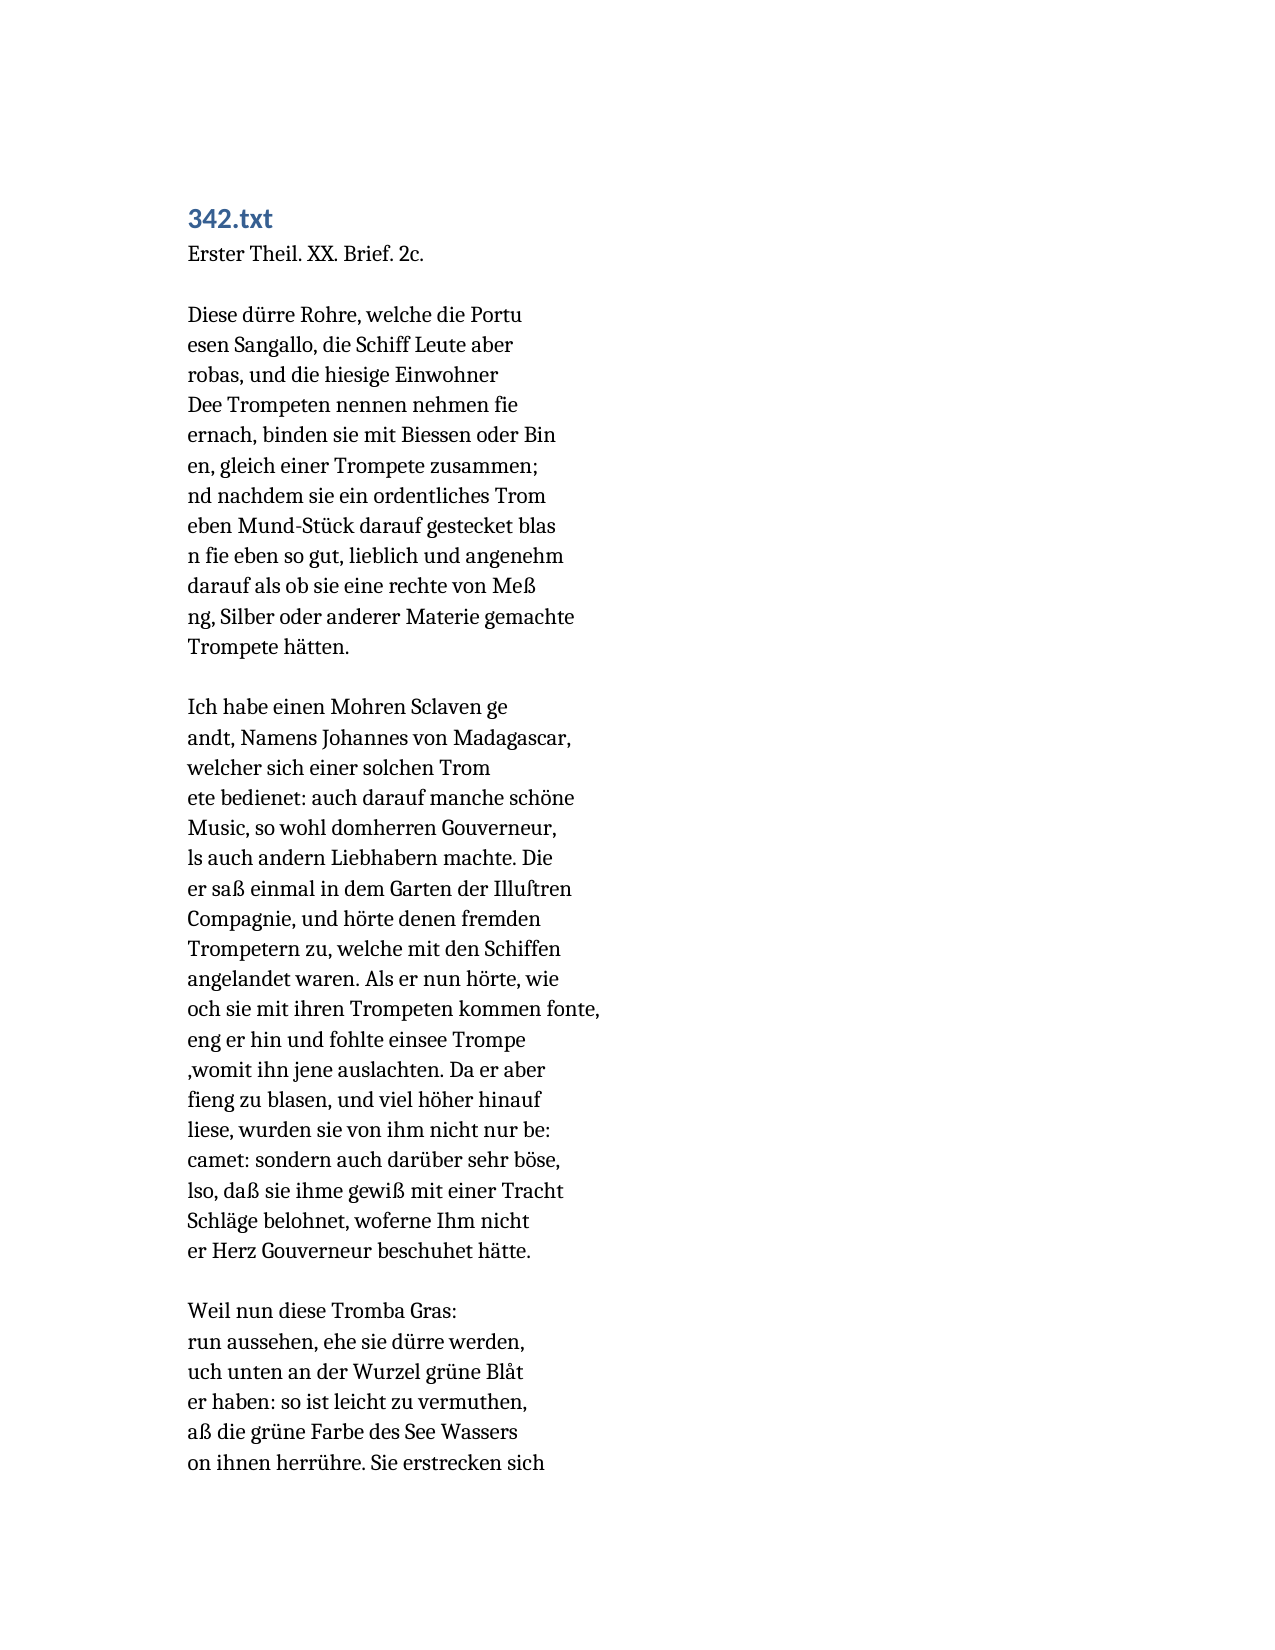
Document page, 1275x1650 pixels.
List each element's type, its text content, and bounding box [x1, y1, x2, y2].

subtitle 342.txt [187, 200, 1087, 236]
